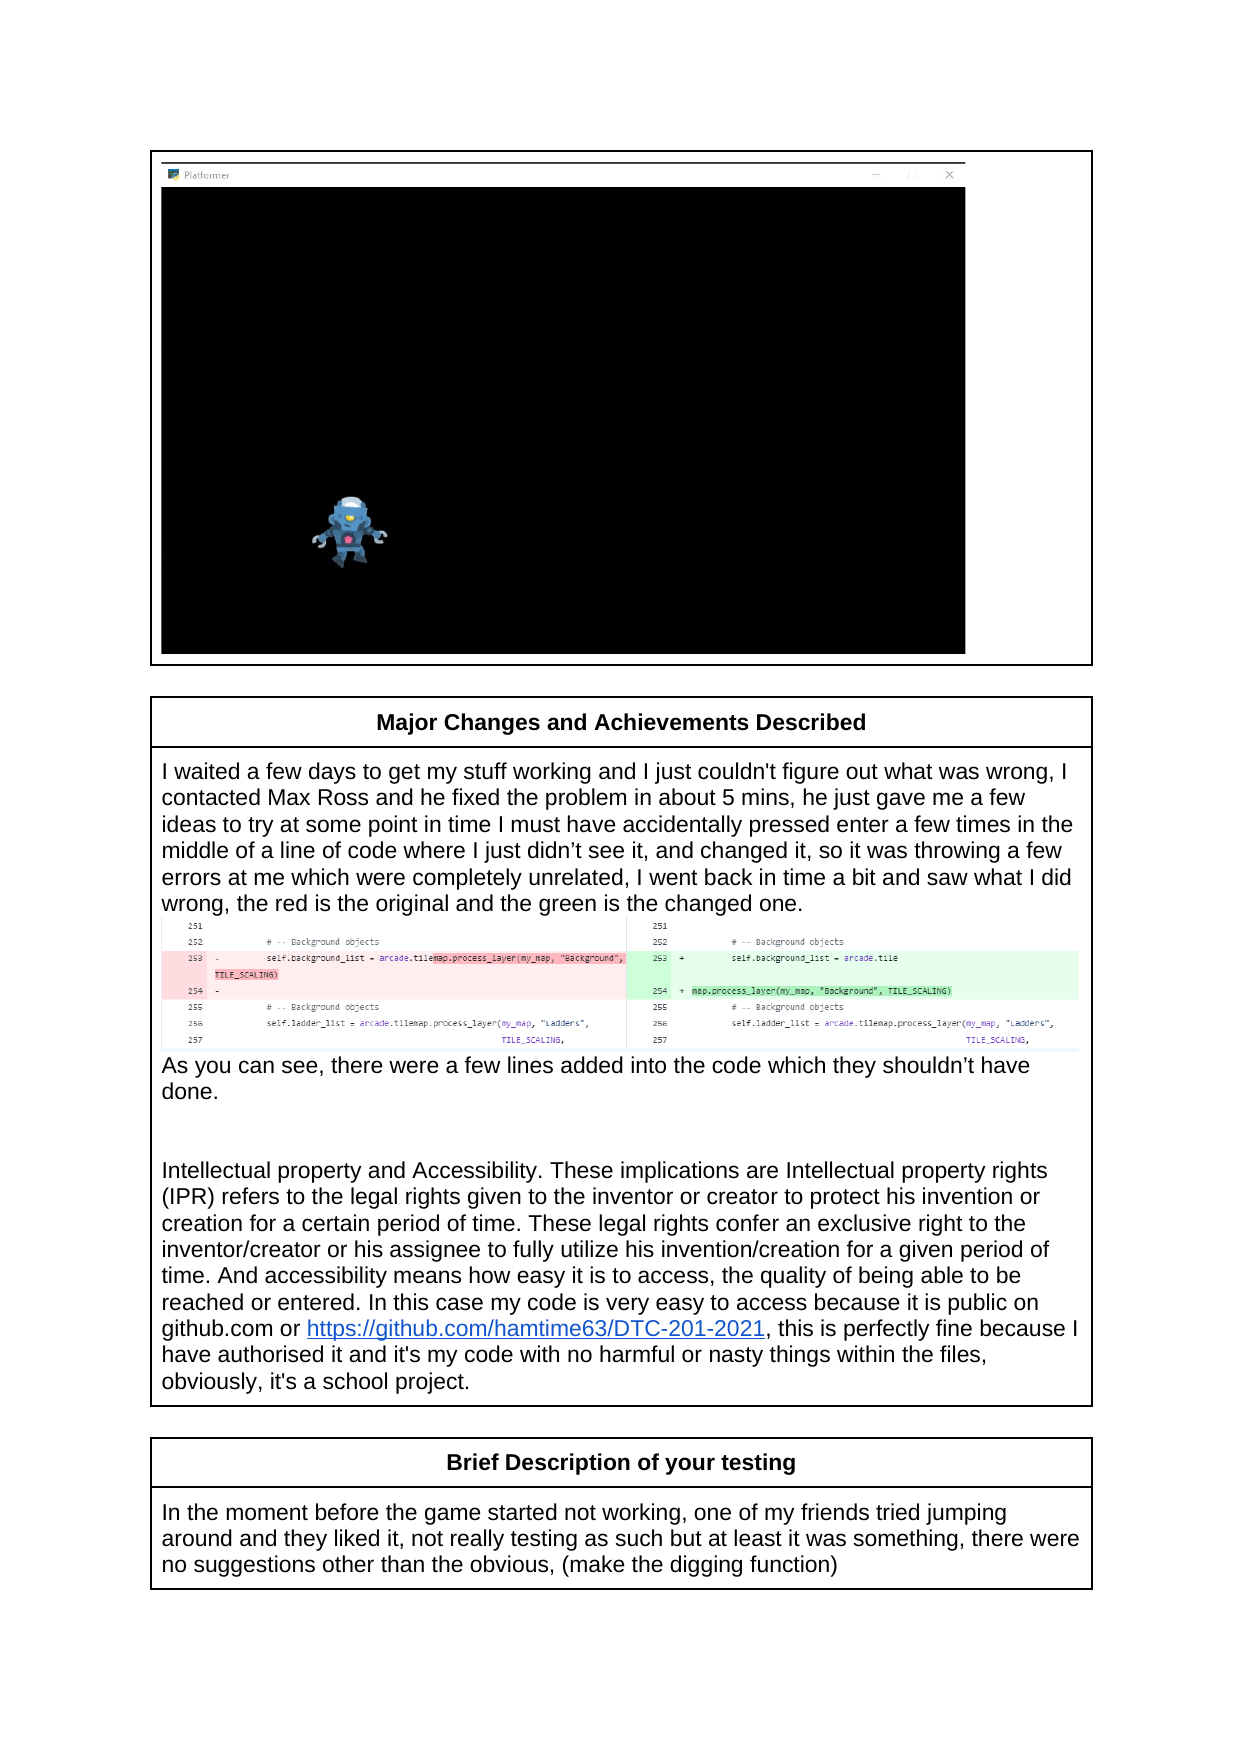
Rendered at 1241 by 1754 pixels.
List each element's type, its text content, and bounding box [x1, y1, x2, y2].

picture [161, 916, 1079, 1052]
table_header Major Changes and Achievements Described [152, 698, 1091, 746]
picture [161, 162, 966, 654]
table_header Brief Description of your testing [152, 1439, 1091, 1486]
table_cell I waited a few days to get my stuff working and I just couldn't figure out what was wrong, I contacted Max Ross and he fixed the problem in about 5 mins, he just gave me a few ideas to try at some point in time I must have accidentally pressed enter a few times in the middle of a line of code where I just didn’t see it, and changed it, so it was throwing a few errors at me which were completely unrelated, I went back in time a bit and saw what I did wrong, the red is the original and the green is the changed one.As you can see, there were a few lines added into the code which they shouldn’t have done. Intellectual property and Accessibility. These implications are Intellectual property rights (IPR) refers to the legal rights given to the inventor or creator to protect his invention or creation for a certain period of time. These legal rights confer an exclusive right to the inventor/creator or his assignee to fully utilize his invention/creation for a given period of time. And accessibility means how easy it is to access, the quality of being able to be reached or entered. In this case my code is very easy to access because it is public on github.com or https://github.com/hamtime63/DTC-201-2021, this is perfectly fine because I have authorised it and it's my code with no harmful or nasty things within the files, obviously, it's a school project. [152, 748, 1091, 1404]
table_cell In the moment before the game started not working, one of my friends tried jumping around and they liked it, not really testing as such but at least it was something, there were no suggestions other than the obvious, (make the digging function) [152, 1488, 1091, 1588]
table_cell [152, 152, 1091, 664]
